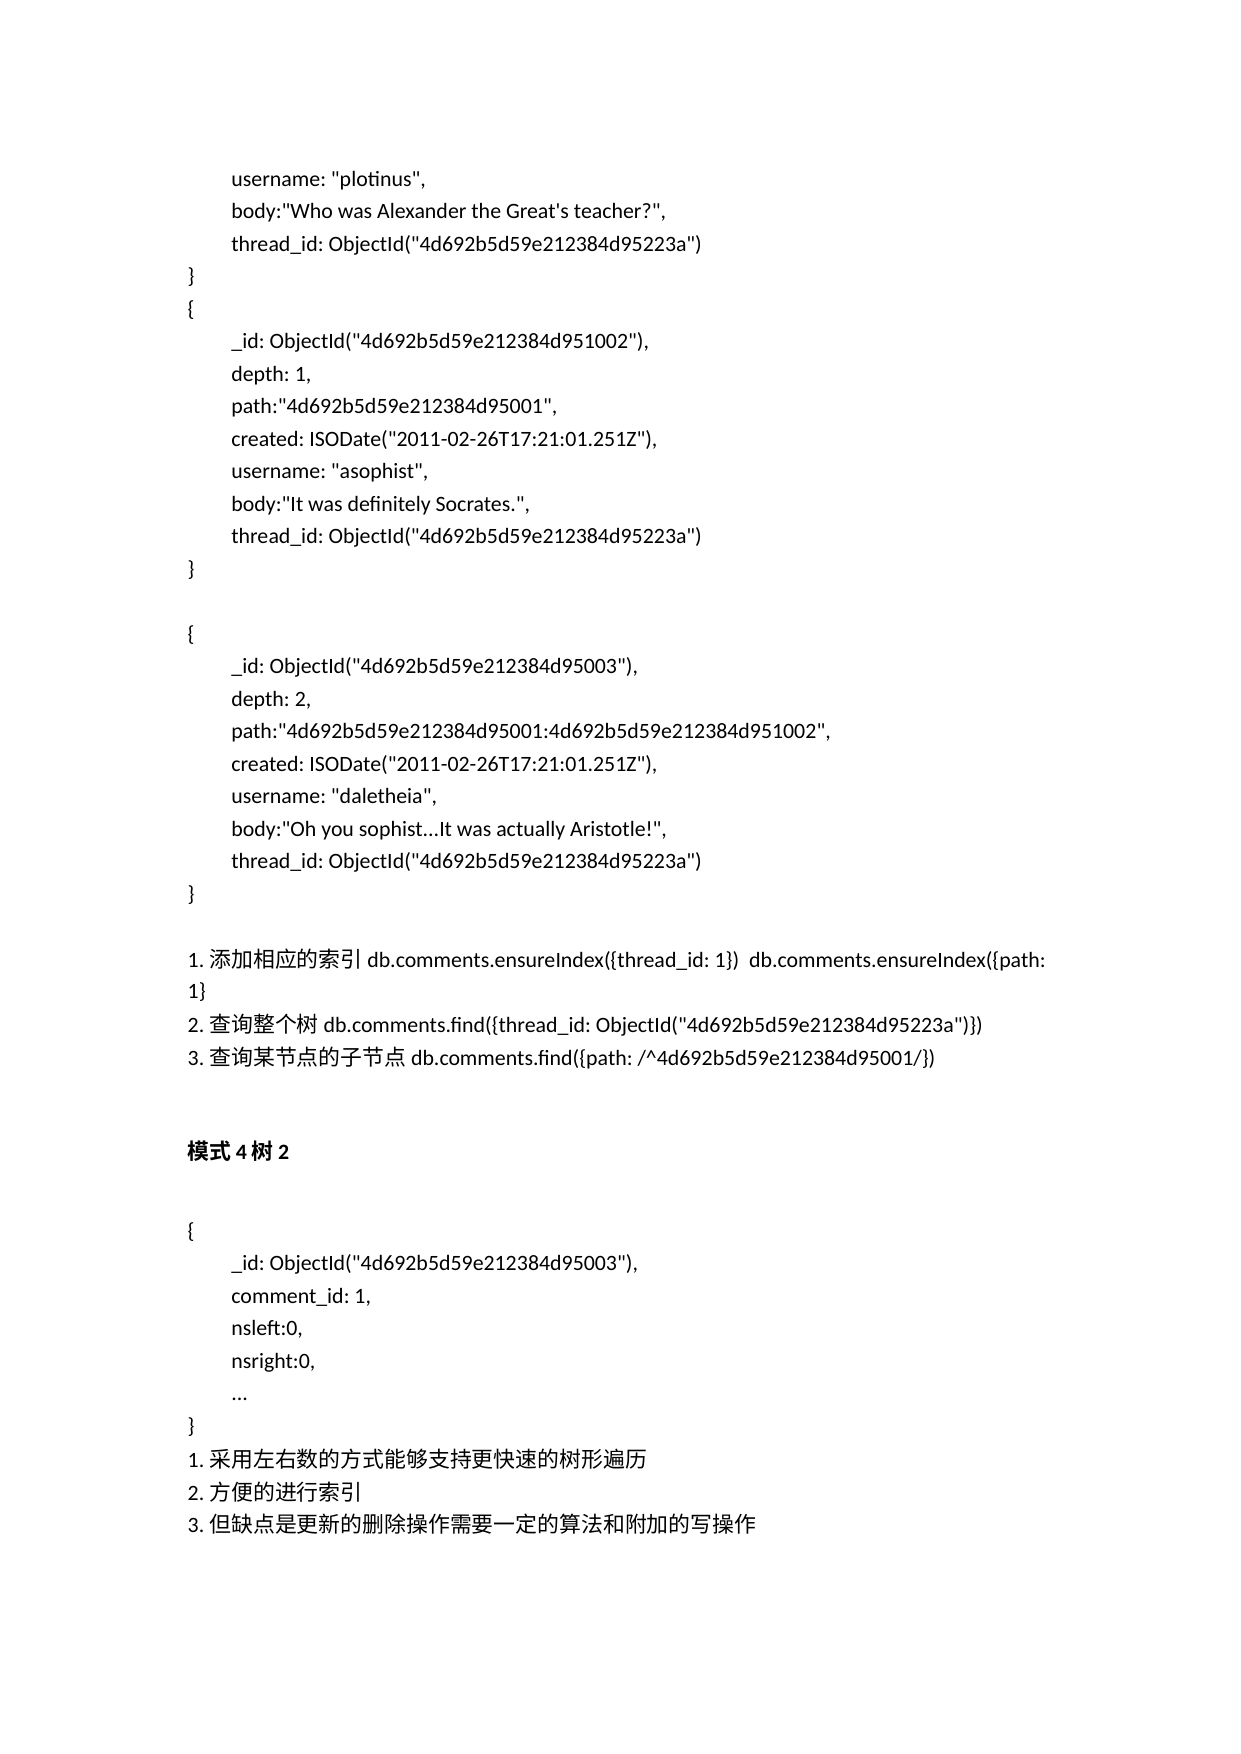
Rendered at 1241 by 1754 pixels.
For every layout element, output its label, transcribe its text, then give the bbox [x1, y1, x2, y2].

text _id: ObjectId("4d692b5d59e212384d95003"), [187, 649, 1053, 682]
text } [187, 259, 1053, 292]
text username: "daletheia", [187, 779, 1053, 812]
text ... [187, 1377, 1053, 1409]
text body:"Oh you sophist...It was actually Aristotle!", [187, 812, 1053, 844]
text } [187, 877, 1053, 909]
text thread_id: ObjectId("4d692b5d59e212384d95223a") [187, 227, 1053, 259]
text body:"Who was Alexander the Great's teacher?", [187, 194, 1053, 227]
text } [187, 552, 1053, 584]
text 2. 查询整个树 db.comments.find({thread_id: ObjectId("4d692b5d59e212384d95223a")}) [187, 1007, 1053, 1039]
text _id: ObjectId("4d692b5d59e212384d95003"), [187, 1247, 1053, 1279]
text 1. 添加相应的索引 db.comments.ensureIndex({thread_id: 1}) db.comments.ensureIndex({path: 1} [187, 942, 1053, 1007]
text } [187, 1409, 1053, 1442]
text depth: 1, [187, 357, 1053, 389]
text created: ISODate("2011-02-26T17:21:01.251Z"), [187, 747, 1053, 779]
text 2. 方便的进行索引 [187, 1474, 1053, 1507]
text created: ISODate("2011-02-26T17:21:01.251Z"), [187, 422, 1053, 454]
text username: "plotinus", [187, 162, 1053, 194]
text { [187, 1214, 1053, 1247]
text nsright:0, [187, 1344, 1053, 1377]
subtitle 模式4 树2 [187, 1134, 1053, 1166]
text path:"4d692b5d59e212384d95001:4d692b5d59e212384d951002", [187, 714, 1053, 747]
text thread_id: ObjectId("4d692b5d59e212384d95223a") [187, 519, 1053, 552]
text username: "asophist", [187, 454, 1053, 487]
text nsleft:0, [187, 1312, 1053, 1344]
text body:"It was definitely Socrates.", [187, 487, 1053, 519]
text _id: ObjectId("4d692b5d59e212384d951002"), [187, 324, 1053, 357]
text 1. 采用左右数的方式能够支持更快速的树形遍历 [187, 1442, 1053, 1474]
text comment_id: 1, [187, 1279, 1053, 1312]
text thread_id: ObjectId("4d692b5d59e212384d95223a") [187, 844, 1053, 877]
text depth: 2, [187, 682, 1053, 714]
text 3. 但缺点是更新的删除操作需要一定的算法和附加的写操作 [187, 1507, 1053, 1539]
text 3. 查询某节点的子节点 db.comments.find({path: /^4d692b5d59e212384d95001/}) [187, 1039, 1053, 1072]
text path:"4d692b5d59e212384d95001", [187, 389, 1053, 422]
text { [187, 292, 1053, 324]
text { [187, 617, 1053, 649]
